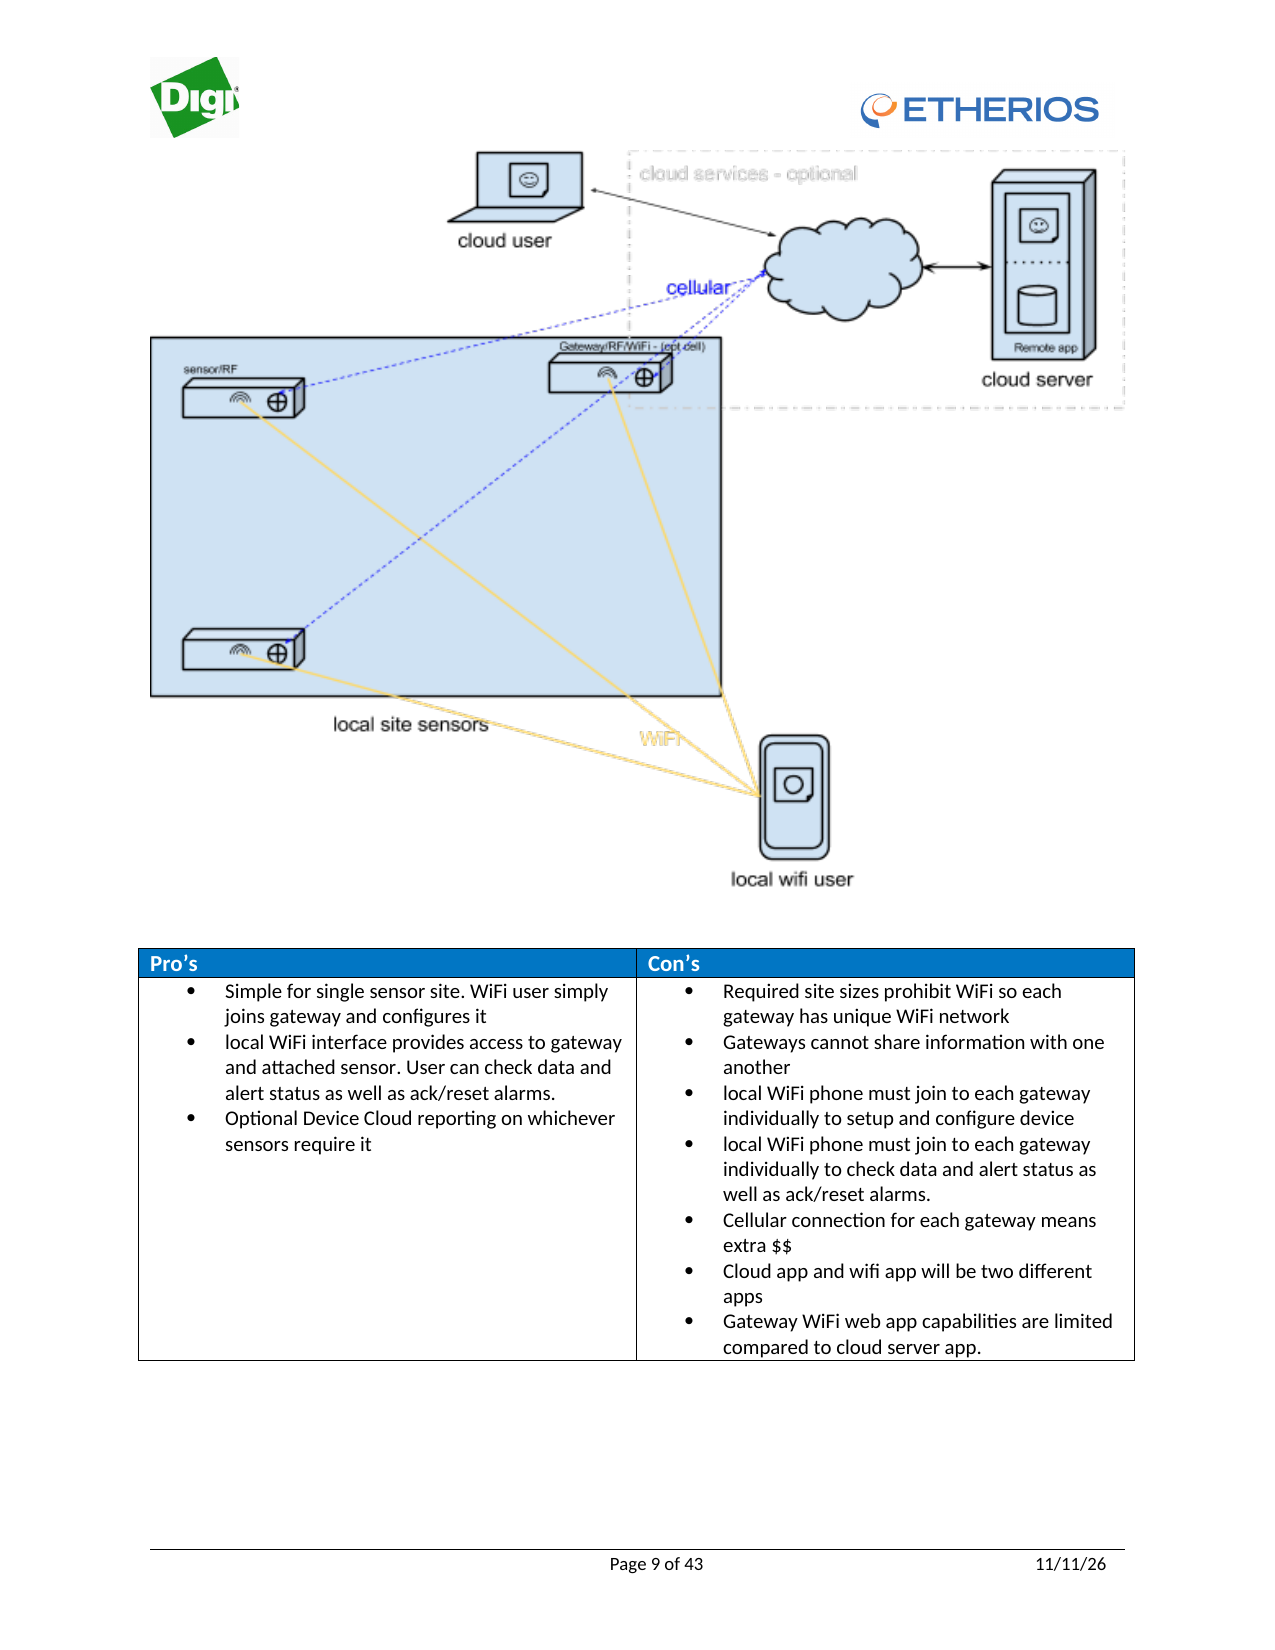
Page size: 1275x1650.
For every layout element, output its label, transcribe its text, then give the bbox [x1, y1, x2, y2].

table_header Con’s [637, 949, 1134, 977]
table_header Pro’s [139, 949, 636, 977]
picture [150, 150, 1125, 893]
table_cell Required site sizes prohibit WiFi so each gateway has unique WiFi network Gateways cannot share information with one another local WiFi phone must join to each gateway individually to setup and configure device local WiFi phone must join to each gateway individually to check data and alert status as well as ack/reset alarms. Cellular connection for each gateway means extra $$ Cloud app and wifi app will be two different apps Gateway WiFi web app capabilities are limited compared to cloud server app. [637, 978, 1134, 1359]
picture [150, 57, 240, 138]
picture [849, 82, 1115, 138]
table_cell Simple for single sensor site. WiFi user simply joins gateway and configures it local WiFi interface provides access to gateway and attached sensor. User can check data and alert status as well as ack/reset alarms. Optional Device Cloud reporting on whichever sensors require it [139, 978, 636, 1359]
